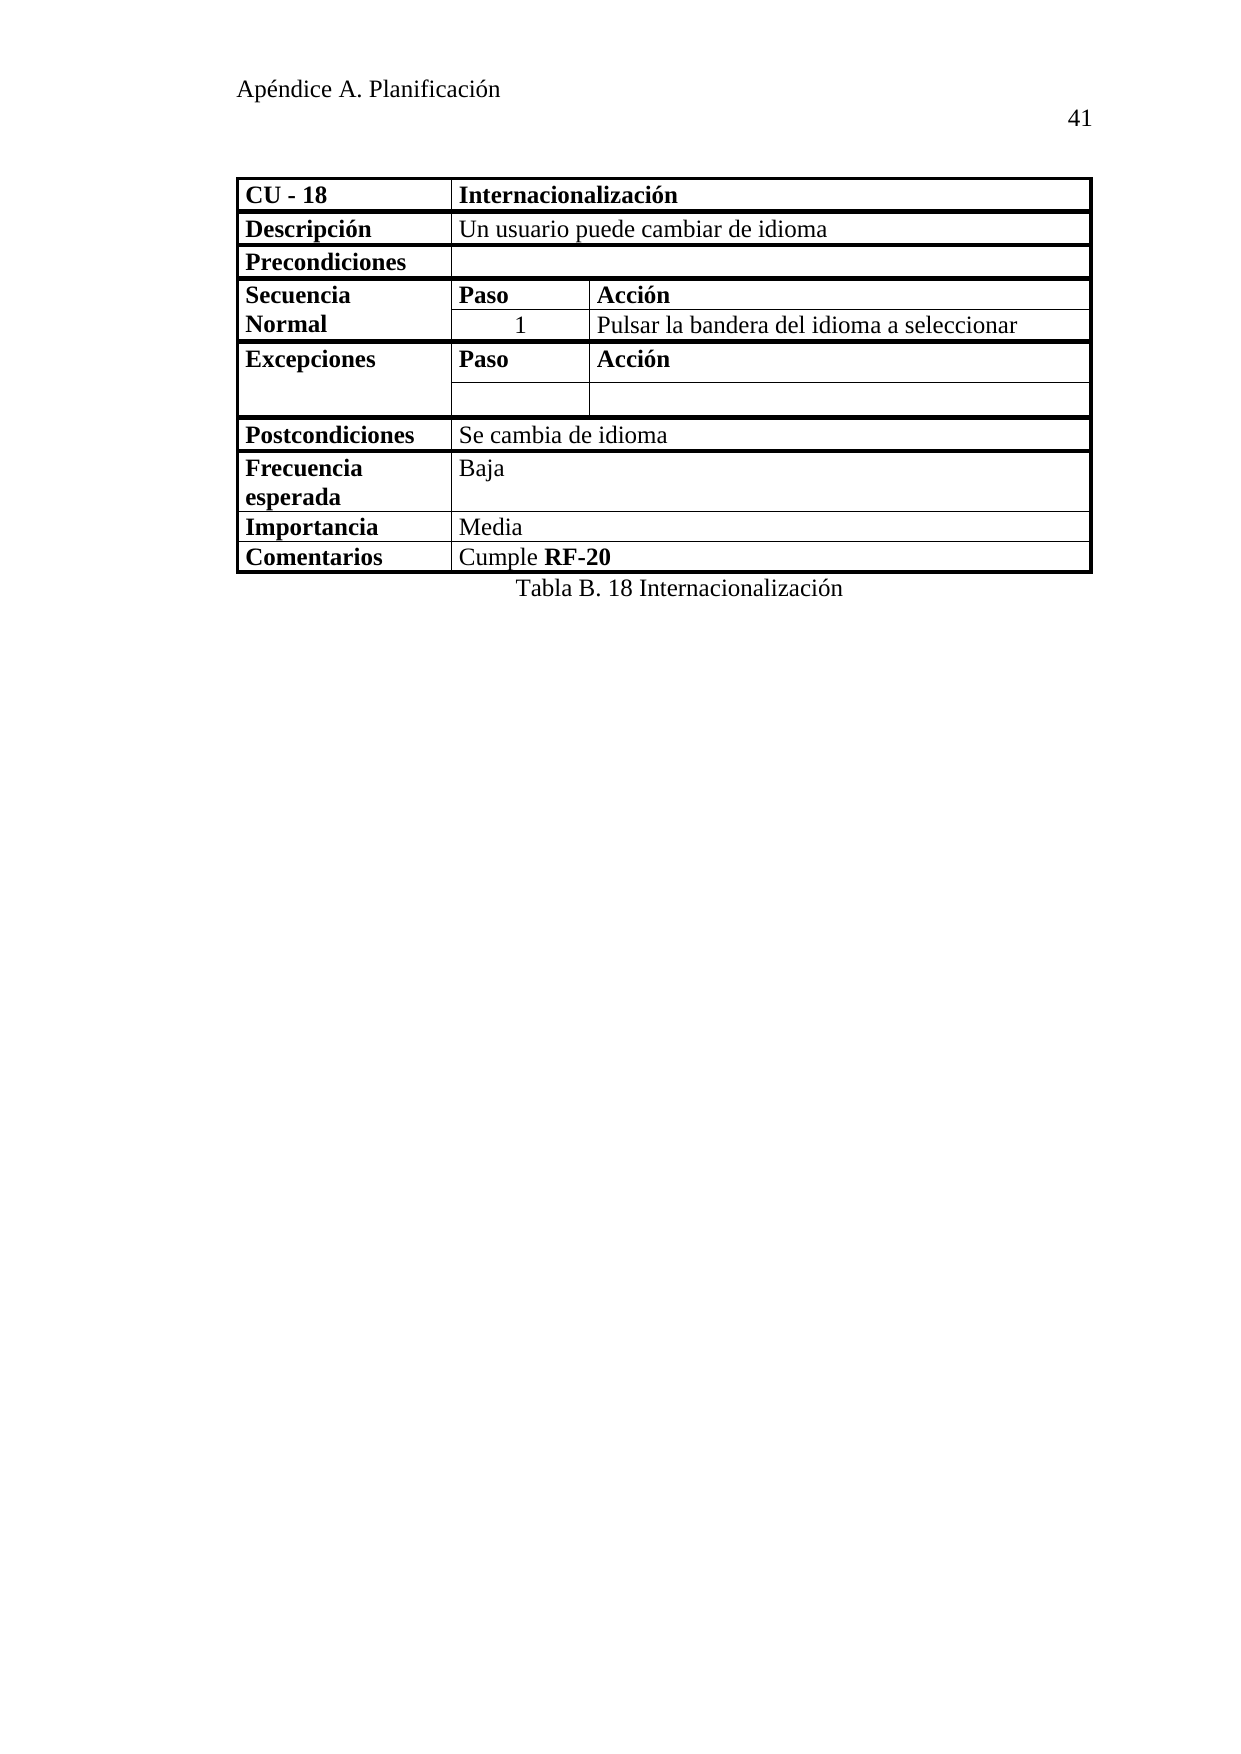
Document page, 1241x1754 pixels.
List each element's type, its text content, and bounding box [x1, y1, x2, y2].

table_cell Paso [452, 344, 589, 382]
table_cell Precondiciones [239, 247, 451, 276]
table_cell [452, 383, 589, 415]
table_cell Comentarios [239, 542, 451, 570]
table_header Internacionalización [452, 180, 1089, 209]
table_cell Cumple RF-20 [452, 542, 1089, 570]
table_cell Secuencia Normal [239, 281, 451, 339]
table_cell Importancia [239, 512, 451, 541]
table_cell Paso [452, 281, 589, 309]
table_cell Pulsar la bandera del idioma a seleccionar [590, 310, 1089, 339]
table_cell Un usuario puede cambiar de idioma [452, 214, 1089, 242]
table_cell Media [452, 512, 1089, 541]
table_cell 1 [452, 310, 589, 339]
table_cell Descripción [239, 214, 451, 242]
table_cell Acción [590, 281, 1089, 309]
table_cell Baja [452, 453, 1089, 511]
table_cell [452, 247, 1089, 276]
table_cell Postcondiciones [239, 420, 451, 449]
table_cell Se cambia de idioma [452, 420, 1089, 449]
table_cell [590, 383, 1089, 415]
table_header CU - 18 [239, 180, 451, 209]
table_cell Acción [590, 344, 1089, 382]
table_cell Excepciones [239, 344, 451, 415]
table_cell Frecuencia esperada [239, 453, 451, 511]
